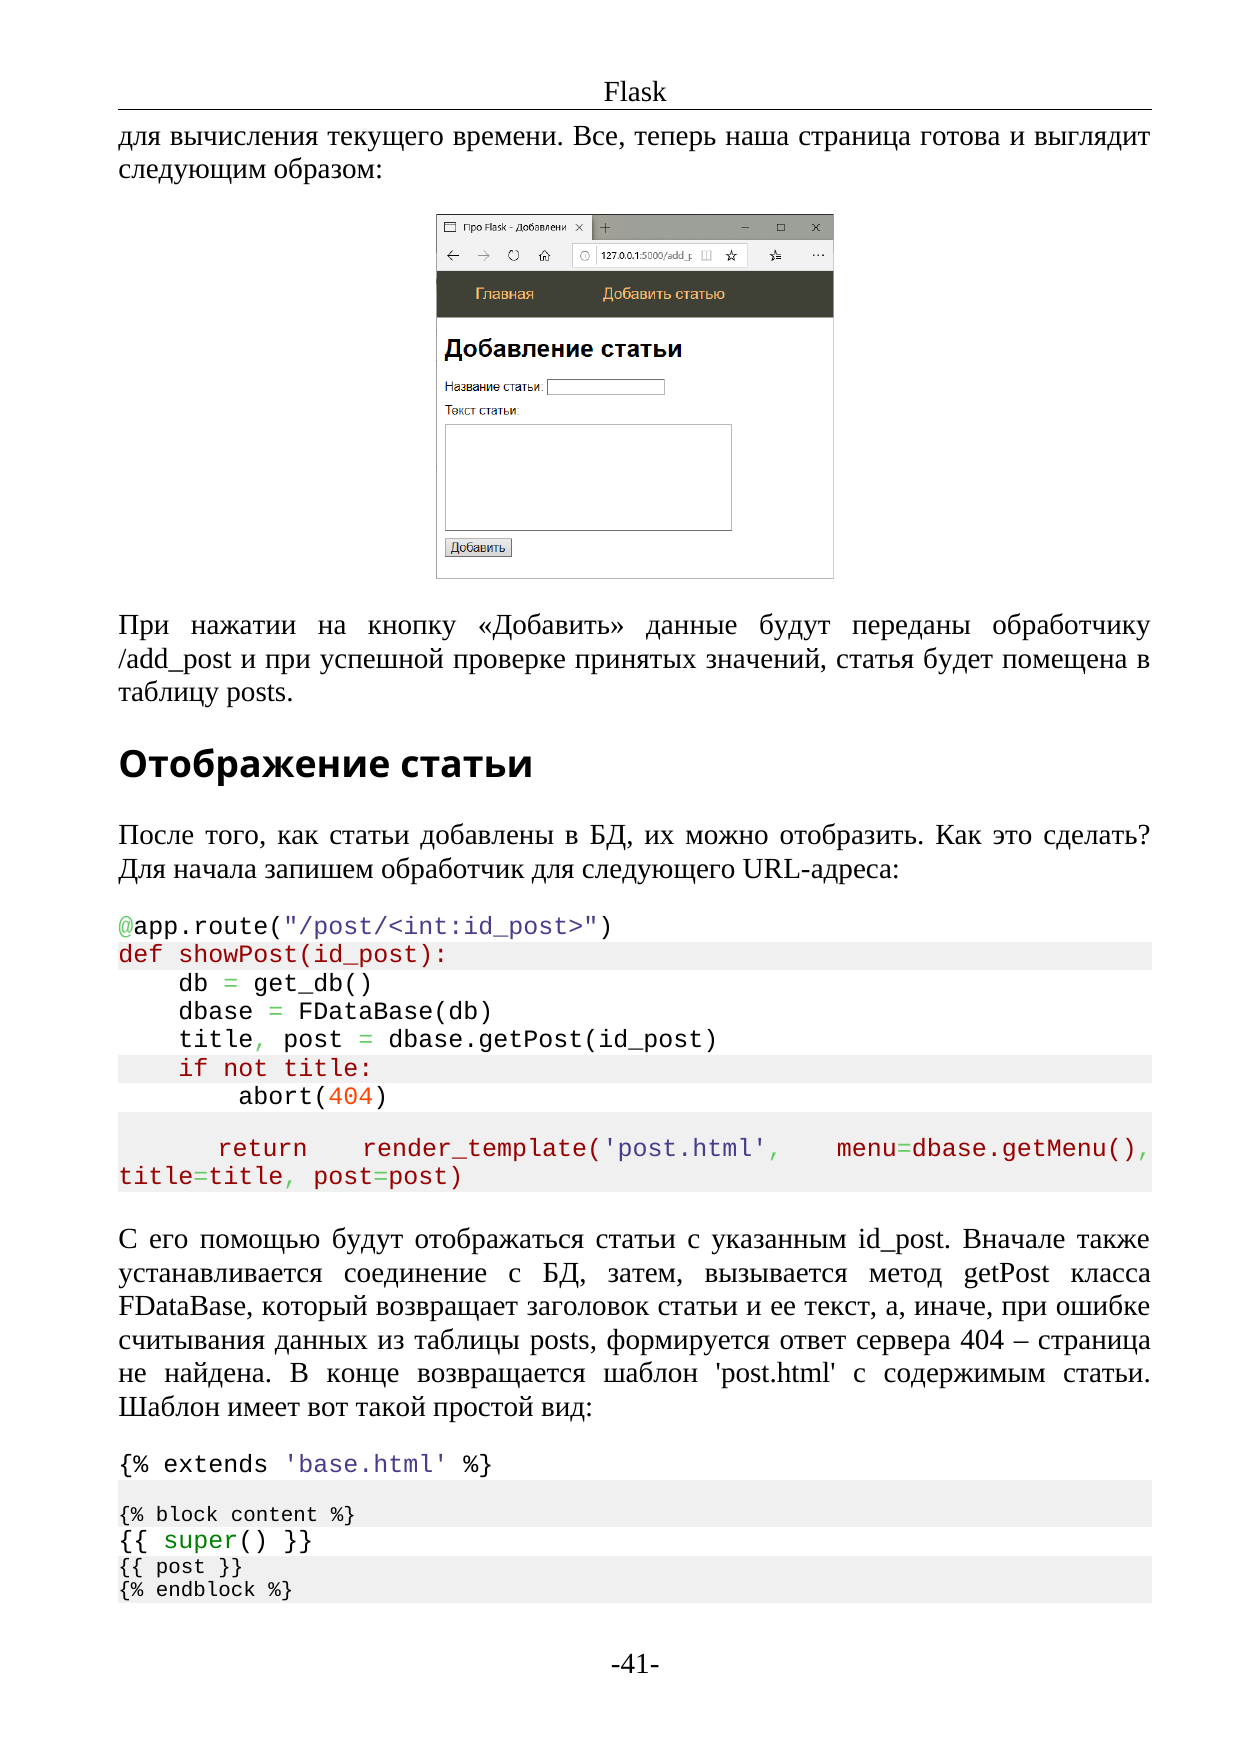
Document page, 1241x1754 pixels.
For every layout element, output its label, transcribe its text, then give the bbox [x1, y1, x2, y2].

text dbase = FDataBase(db) [118, 998, 1152, 1027]
picture [436, 214, 834, 579]
text return render_template('post.html', menu=dbase.getMenu(), title=title, post=post) [118, 1136, 1152, 1192]
text {% block content %} [118, 1504, 1152, 1527]
text def showPost(id_post): [118, 942, 1152, 970]
text {% extends 'base.html' %} [118, 1452, 1152, 1480]
text @app.route("/post/<int:id_post>") [118, 913, 1152, 942]
text {% endblock %} [118, 1579, 1152, 1603]
text С его помощью будут отображаться статьи с указанным id_post. Вначале также устанавливается соединение с БД, затем, вызывается метод getPost класса FDataBase, который возвращает заголовок статьи и ее текст, а, иначе, при ошибке считывания данных из таблицы posts, формируется ответ сервера 404 – страница не найдена. В конце возвращается шаблон 'post.html' с содержимым статьи. Шаблон имеет вот такой простой вид: [118, 1221, 1152, 1423]
text title, post = dbase.getPost(id_post) [118, 1027, 1152, 1055]
text if not title: [118, 1055, 1152, 1083]
text {{ post }} [118, 1556, 1152, 1579]
text db = get_db() [118, 970, 1152, 998]
text После того, как статьи добавлены в БД, их можно отобразить. Как это сделать? Для начала запишем обработчик для следующего URL-адреса: [118, 817, 1152, 884]
subtitle Отображение статьи [118, 737, 1152, 788]
text {{ super() }} [118, 1527, 1152, 1556]
text abort(404) [118, 1083, 1152, 1112]
text для вычисления текущего времени. Все, теперь наша страница готова и выглядит следующим образом: [118, 118, 1152, 185]
text При нажатии на кнопку «Добавить» данные будут переданы обработчику /add_post и при успешной проверке принятых значений, статья будет помещена в таблицу posts. [118, 607, 1152, 708]
